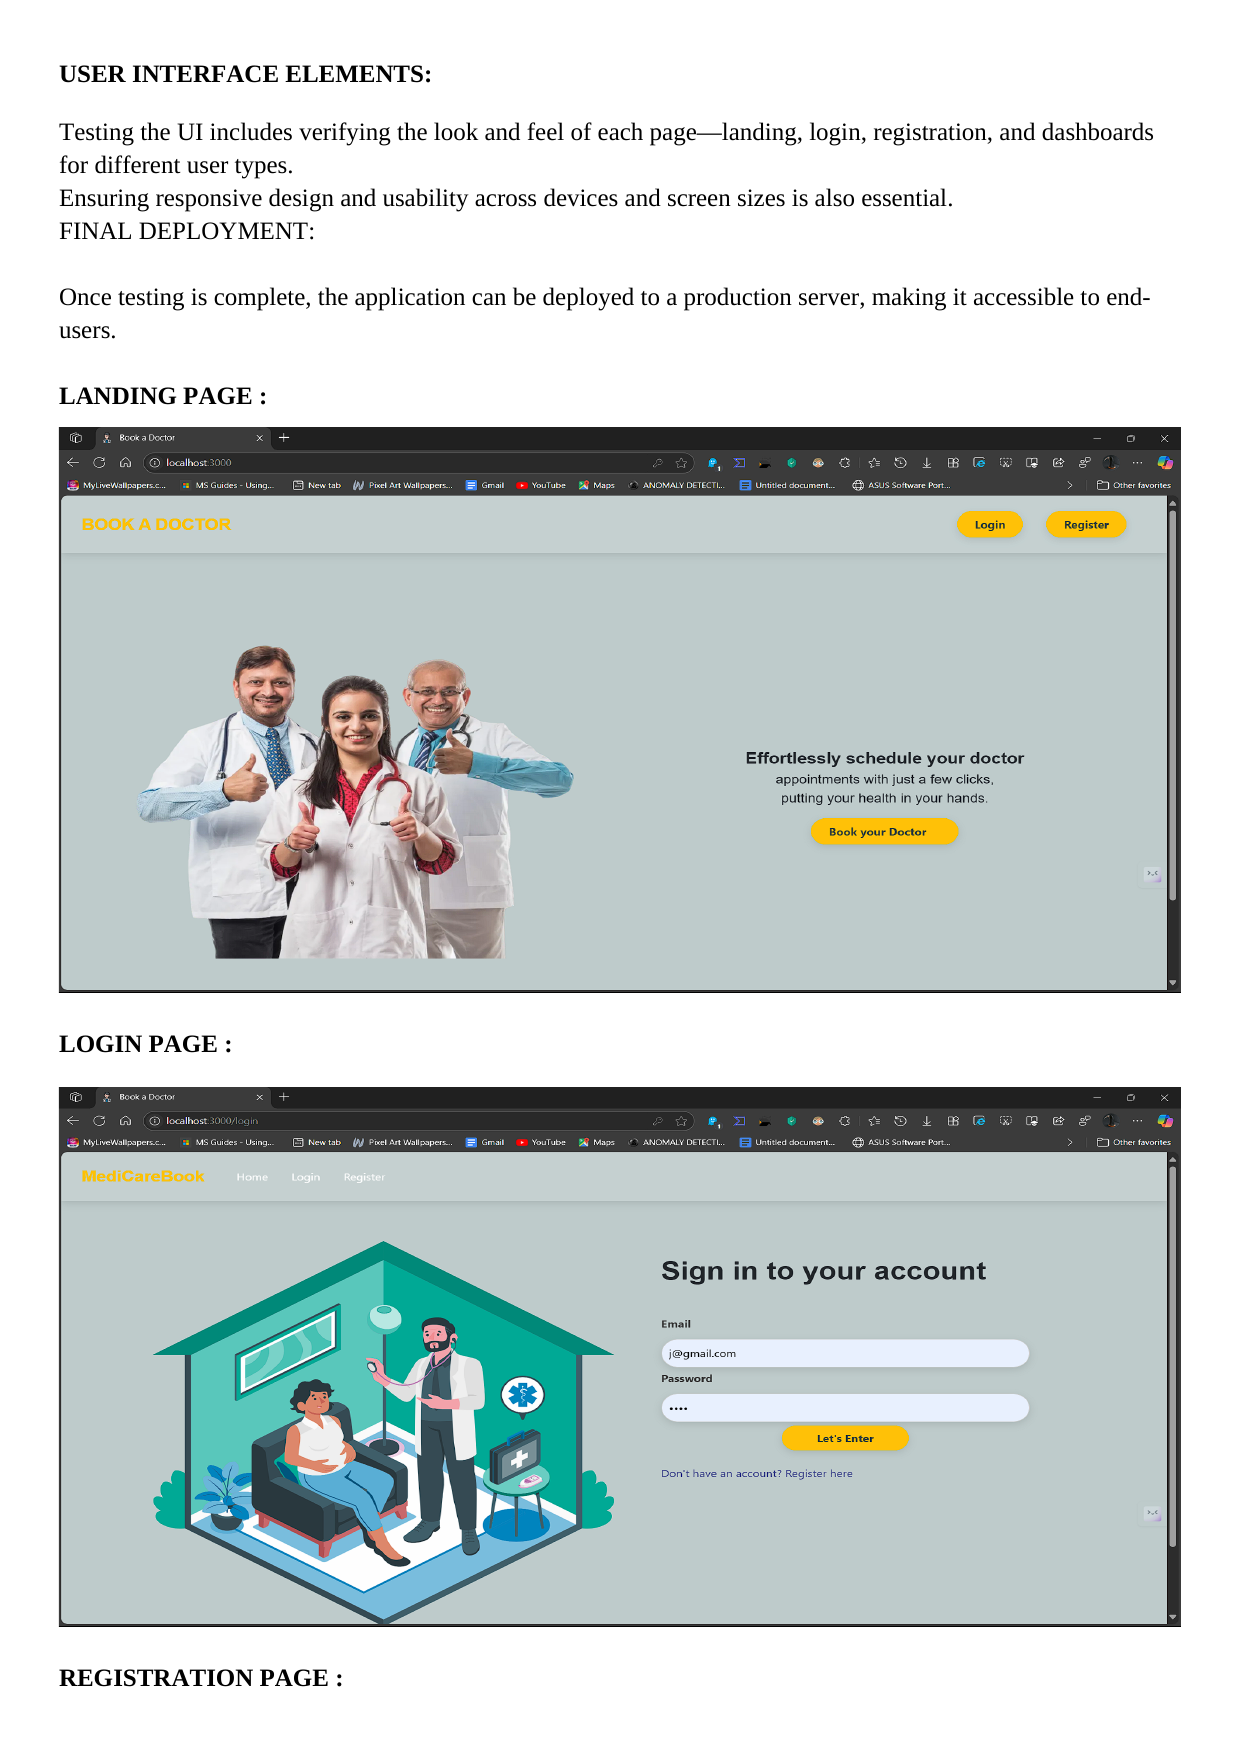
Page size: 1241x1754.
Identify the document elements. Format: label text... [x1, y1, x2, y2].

text LOGIN PAGE : [59, 1029, 1181, 1058]
text LANDING PAGE : [59, 381, 1181, 410]
text FINAL DEPLOYMENT: [59, 216, 1181, 244]
text Ensuring responsive design and usability across devices and screen sizes is also essential. [59, 183, 1181, 212]
picture [58, 427, 1181, 993]
picture [58, 1087, 1181, 1627]
text USER INTERFACE ELEMENTS: [59, 59, 1181, 88]
text Testing the UI includes verifying the look and feel of each page—landing, login, registration, and dashboards for different user types. [59, 117, 1181, 178]
text Once testing is complete, the application can be deployed to a production server, making it accessible to end-users. [59, 282, 1181, 344]
text REGISTRATION PAGE : [59, 1663, 1181, 1692]
